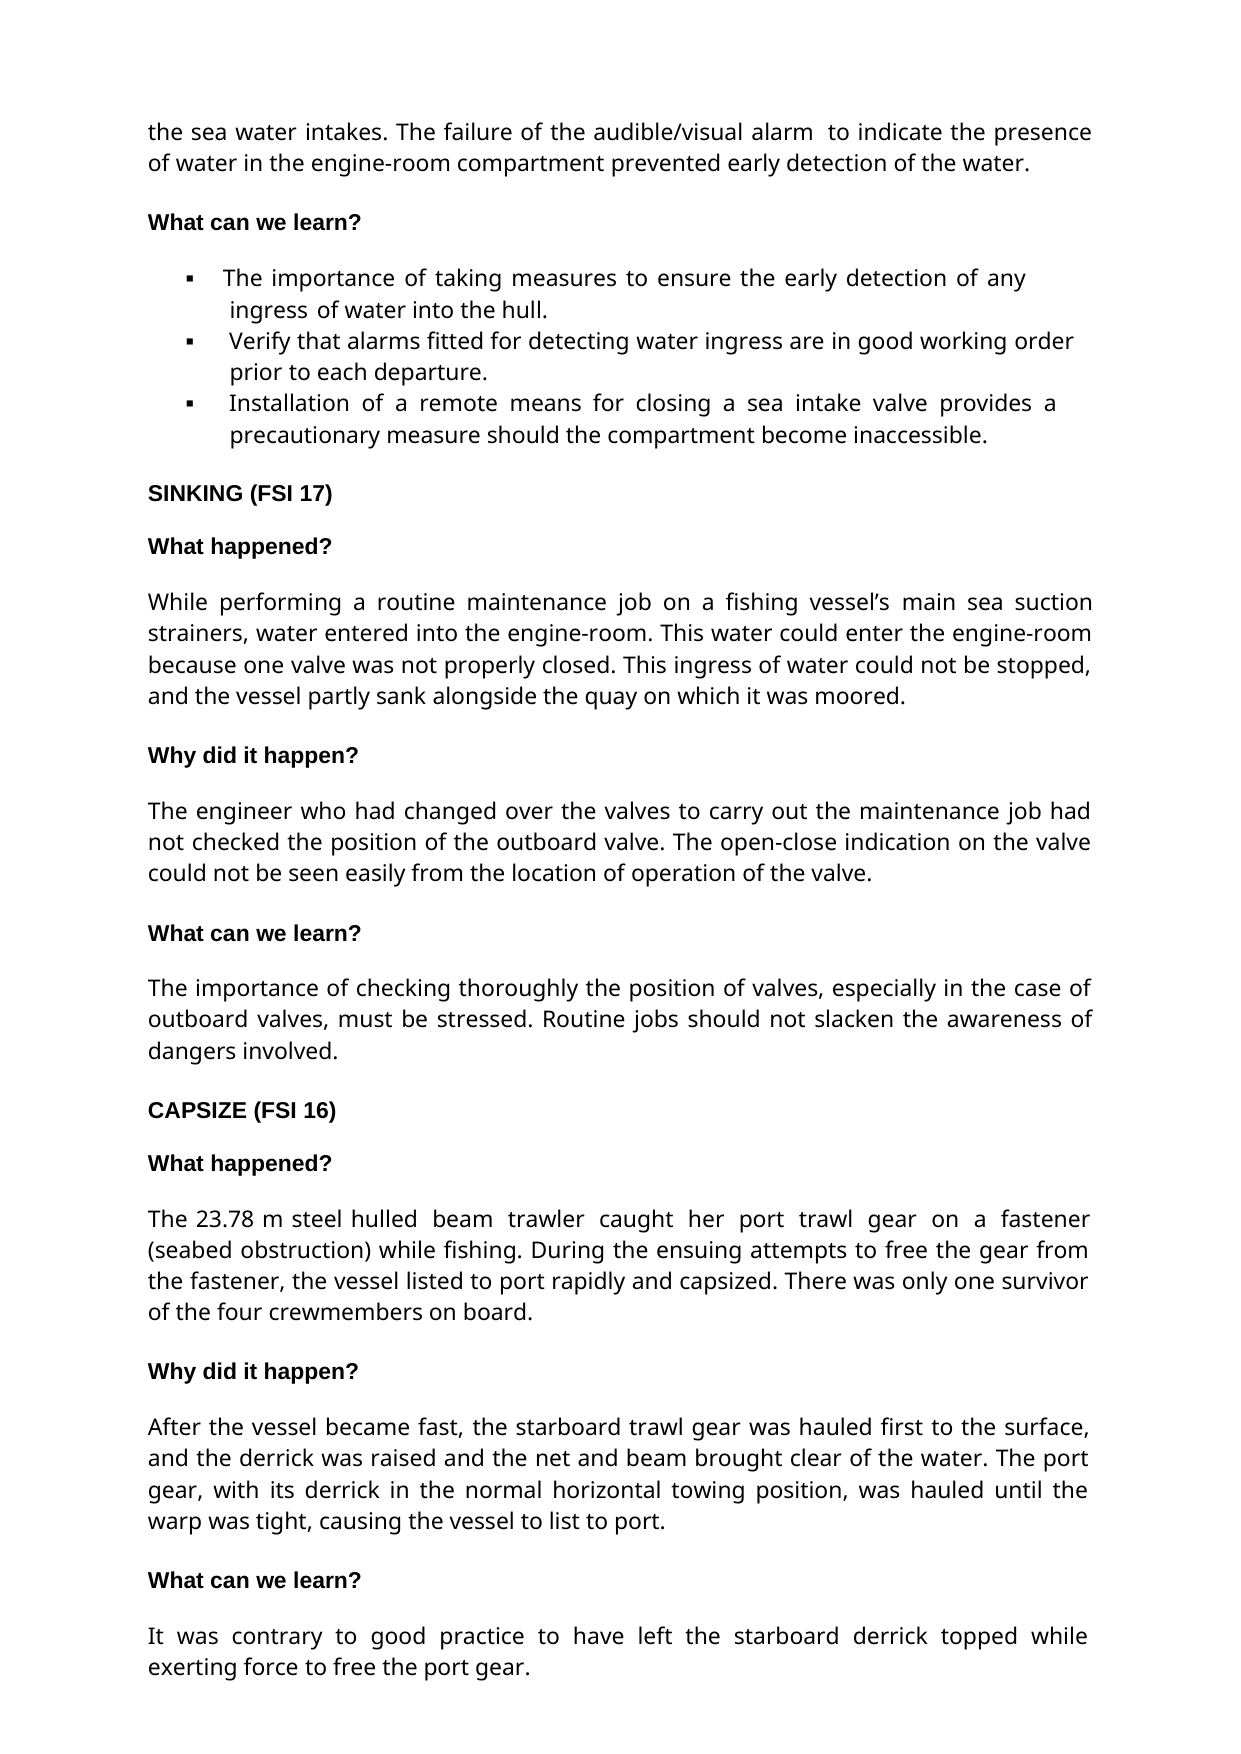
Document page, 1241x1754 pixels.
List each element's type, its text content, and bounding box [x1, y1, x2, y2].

list Verify that alarms fitted for detecting water ingress are in good working order prior to each departure. [185, 325, 1092, 387]
subtitle What can we learn? [148, 919, 1105, 946]
text What happened? [148, 533, 1105, 559]
text While performing a routine maintenance job on a fishing vessel’s main sea suction strainers, water entered into the engine-room. This water could enter the engine-room because one valve was not properly closed. This ingress of water could not be stopped, and the vessel partly sank alongside the quay on which it was moored. [148, 586, 1093, 711]
text It was contrary to good practice to have left the starboard derrick topped while exerting force to free the port gear. [148, 1620, 1090, 1682]
subtitle SINKING (FSI 17) [148, 480, 1105, 507]
subtitle What can we learn? [148, 209, 1105, 236]
text The importance of checking thoroughly the position of valves, especially in the case of outboard valves, must be stressed. Routine jobs should not slacken the awareness of dangers involved. [148, 972, 1093, 1066]
list The importance of taking measures to ensure the early detection of any ingress of water into the hull. [185, 262, 1092, 325]
text the sea water intakes. The failure of the audible/visual alarm to indicate the presence of water in the engine-room compartment prevented early detection of the water. [148, 116, 1093, 178]
list Installation of a remote means for closing a sea intake valve provides a precautionary measure should the compartment become inaccessible. [185, 387, 1092, 450]
text The engineer who had changed over the valves to carry out the maintenance job had not checked the position of the outboard valve. The open-close indication on the valve could not be seen easily from the location of operation of the valve. [148, 795, 1093, 889]
subtitle Why did it happen? [148, 742, 1105, 768]
text The 23.78 m steel hulled beam trawler caught her port trawl gear on a fastener (seabed obstruction) while fishing. During the ensuing attempts to free the gear from the fastener, the vessel listed to port rapidly and capsized. There was only one survivor of the four crewmembers on board. [148, 1203, 1090, 1328]
subtitle Why did it happen? [148, 1358, 1105, 1385]
subtitle CAPSIZE (FSI 16) [148, 1097, 1105, 1123]
text After the vessel became fast, the starboard trawl gear was hauled first to the surface, and the derrick was raised and the net and beam brought clear of the water. The port gear, with its derrick in the normal horizontal towing position, was hauled until the warp was tight, causing the vessel to list to port. [148, 1411, 1089, 1536]
subtitle What can we learn? [148, 1567, 1105, 1593]
text What happened? [148, 1149, 1105, 1176]
